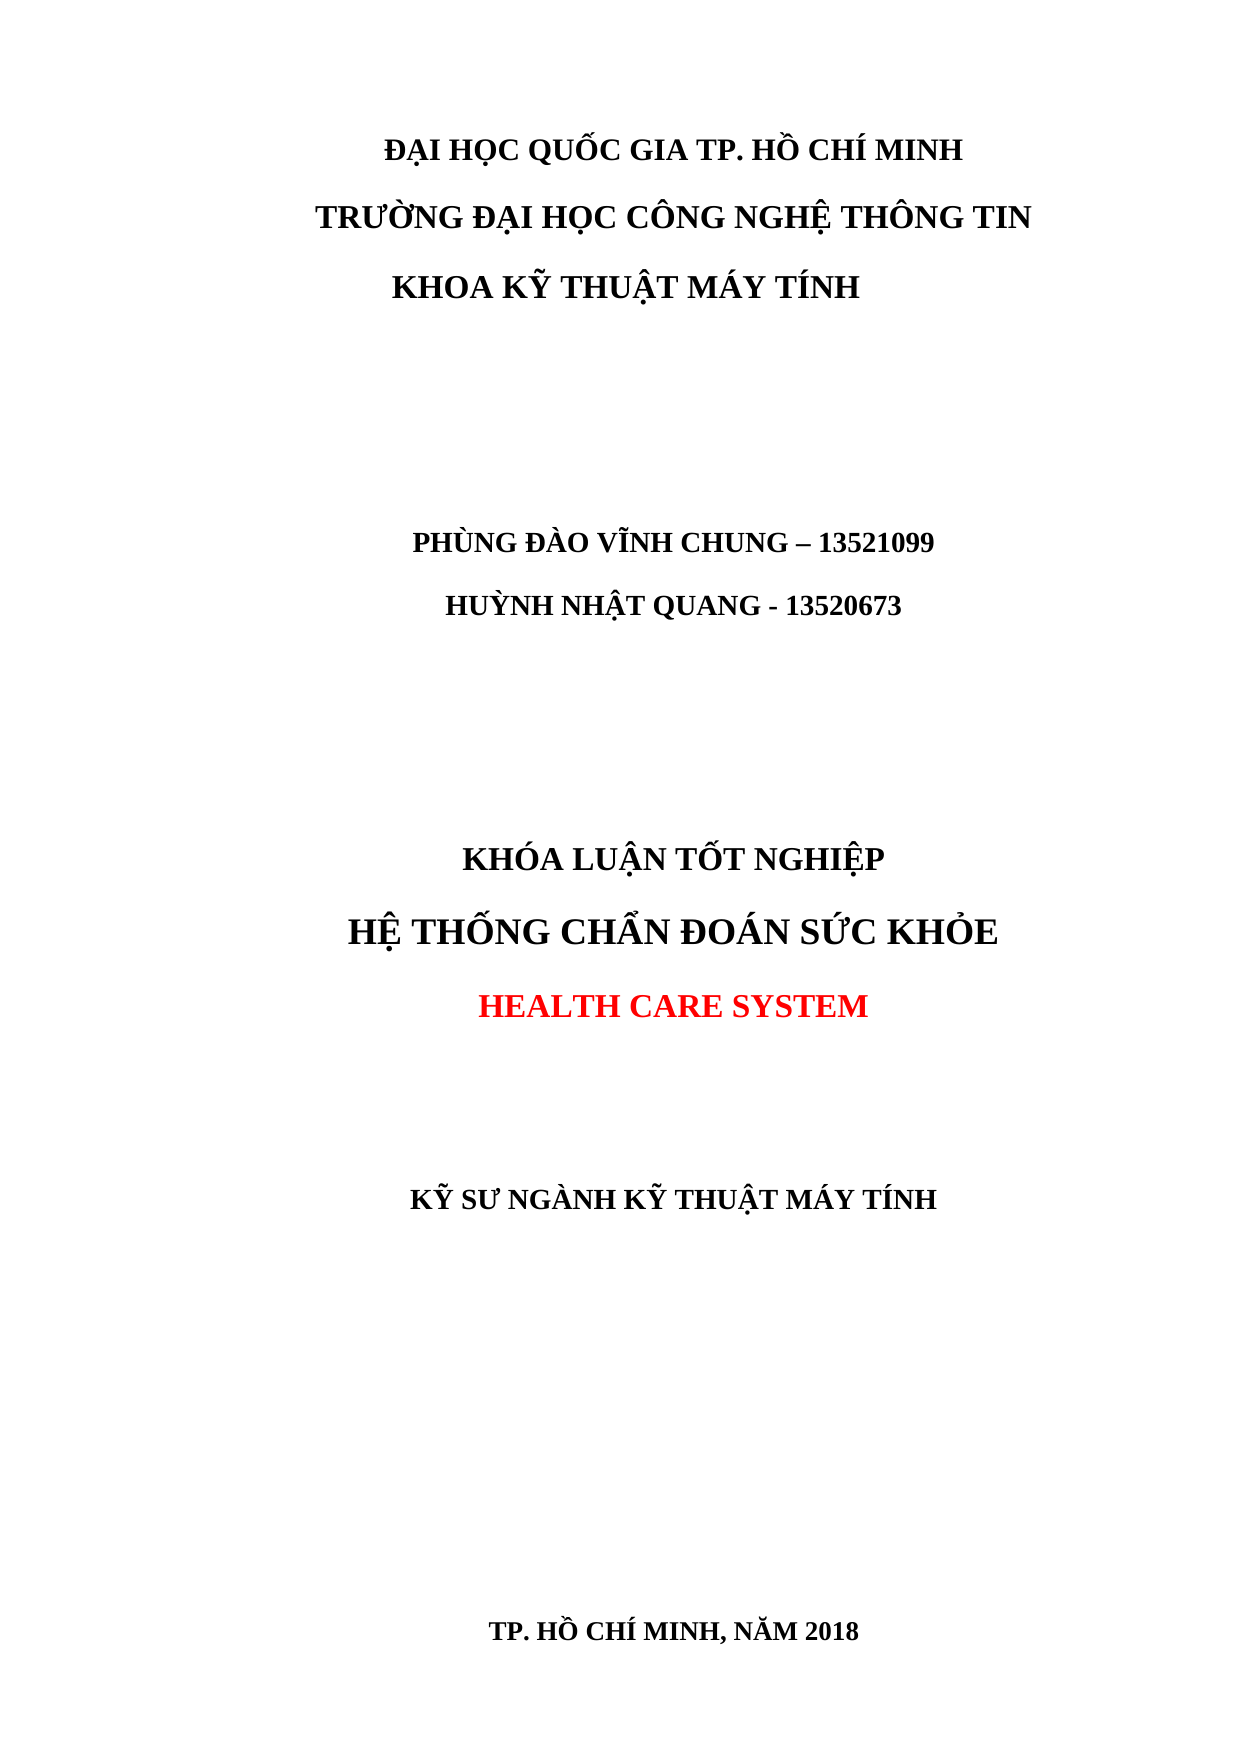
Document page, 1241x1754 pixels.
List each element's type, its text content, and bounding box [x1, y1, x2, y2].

text HUỲNH NHẬT QUANG - 13520673 [150, 588, 1122, 622]
text KỸ SƯ NGÀNH KỸ THUẬT MÁY TÍNH [150, 1182, 1122, 1216]
text HỆ THỐNG CHẨN ĐOÁN SỨC KHỎE [150, 909, 1122, 953]
text PHÙNG ĐÀO VĨNH CHUNG – 13521099 [150, 526, 1122, 559]
text TRƯỜNG ĐẠI HỌC CÔNG NGHỆ THÔNG TIN [150, 197, 1122, 235]
text TP. HỒ CHÍ MINH, NĂM 2018 [150, 1615, 1122, 1646]
text KHÓA LUẬN TỐT NGHIỆP [150, 839, 1122, 878]
text KHOA KỸ THUẬT MÁY TÍNH [150, 267, 1122, 305]
text HEALTH CARE SYSTEM [150, 987, 1122, 1025]
text ĐẠI HỌC QUỐC GIA TP. HỒ CHÍ MINH [150, 131, 1122, 167]
